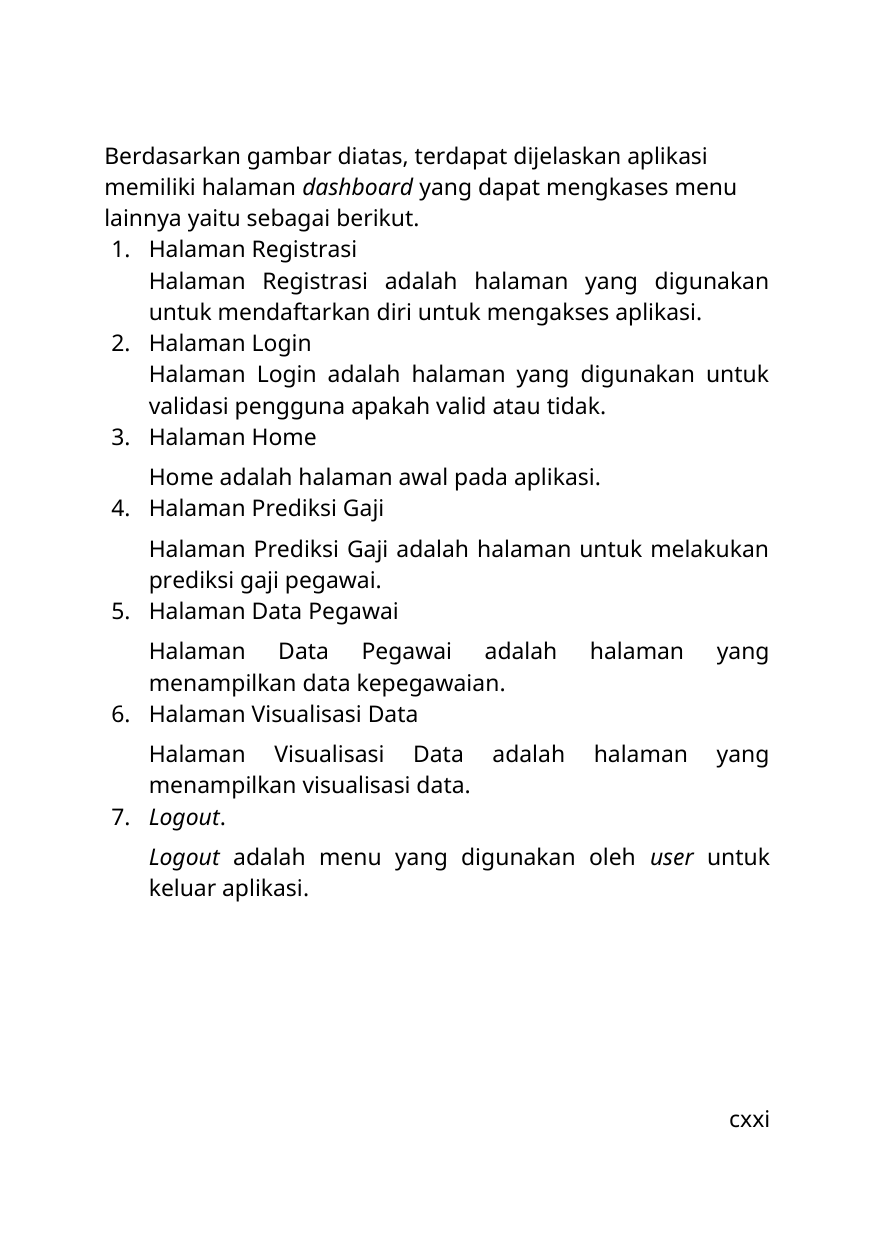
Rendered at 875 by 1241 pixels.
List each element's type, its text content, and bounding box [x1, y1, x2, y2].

list Halaman Data Pegawai [111, 595, 770, 626]
text Berdasarkan gambar diatas, terdapat dijelaskan aplikasi memiliki halaman dashboard yang dapat mengkases menu lainnya yaitu sebagai berikut. [104, 139, 770, 233]
list Halaman Home [111, 421, 770, 452]
list Halaman Prediksi Gaji adalah halaman untuk melakukan prediksi gaji pegawai. [148, 532, 770, 595]
list Halaman Registrasi [111, 233, 770, 264]
list Home adalah halaman awal pada aplikasi. [148, 461, 770, 492]
list Halaman Prediksi Gaji [111, 492, 770, 523]
list Halaman Login [111, 327, 770, 358]
list Halaman Data Pegawai adalah halaman yang menampilkan data kepegawaian. [148, 635, 770, 698]
list Logout. [111, 800, 770, 832]
list Logout adalah menu yang digunakan oleh user untuk keluar aplikasi. [148, 841, 770, 903]
list Halaman Visualisasi Data adalah halaman yang menampilkan visualisasi data. [148, 738, 770, 800]
list Halaman Registrasi adalah halaman yang digunakan untuk mendaftarkan diri untuk mengakses aplikasi. [148, 264, 770, 327]
list Halaman Login adalah halaman yang digunakan untuk validasi pengguna apakah valid atau tidak. [148, 358, 770, 421]
list Halaman Visualisasi Data [111, 698, 770, 729]
